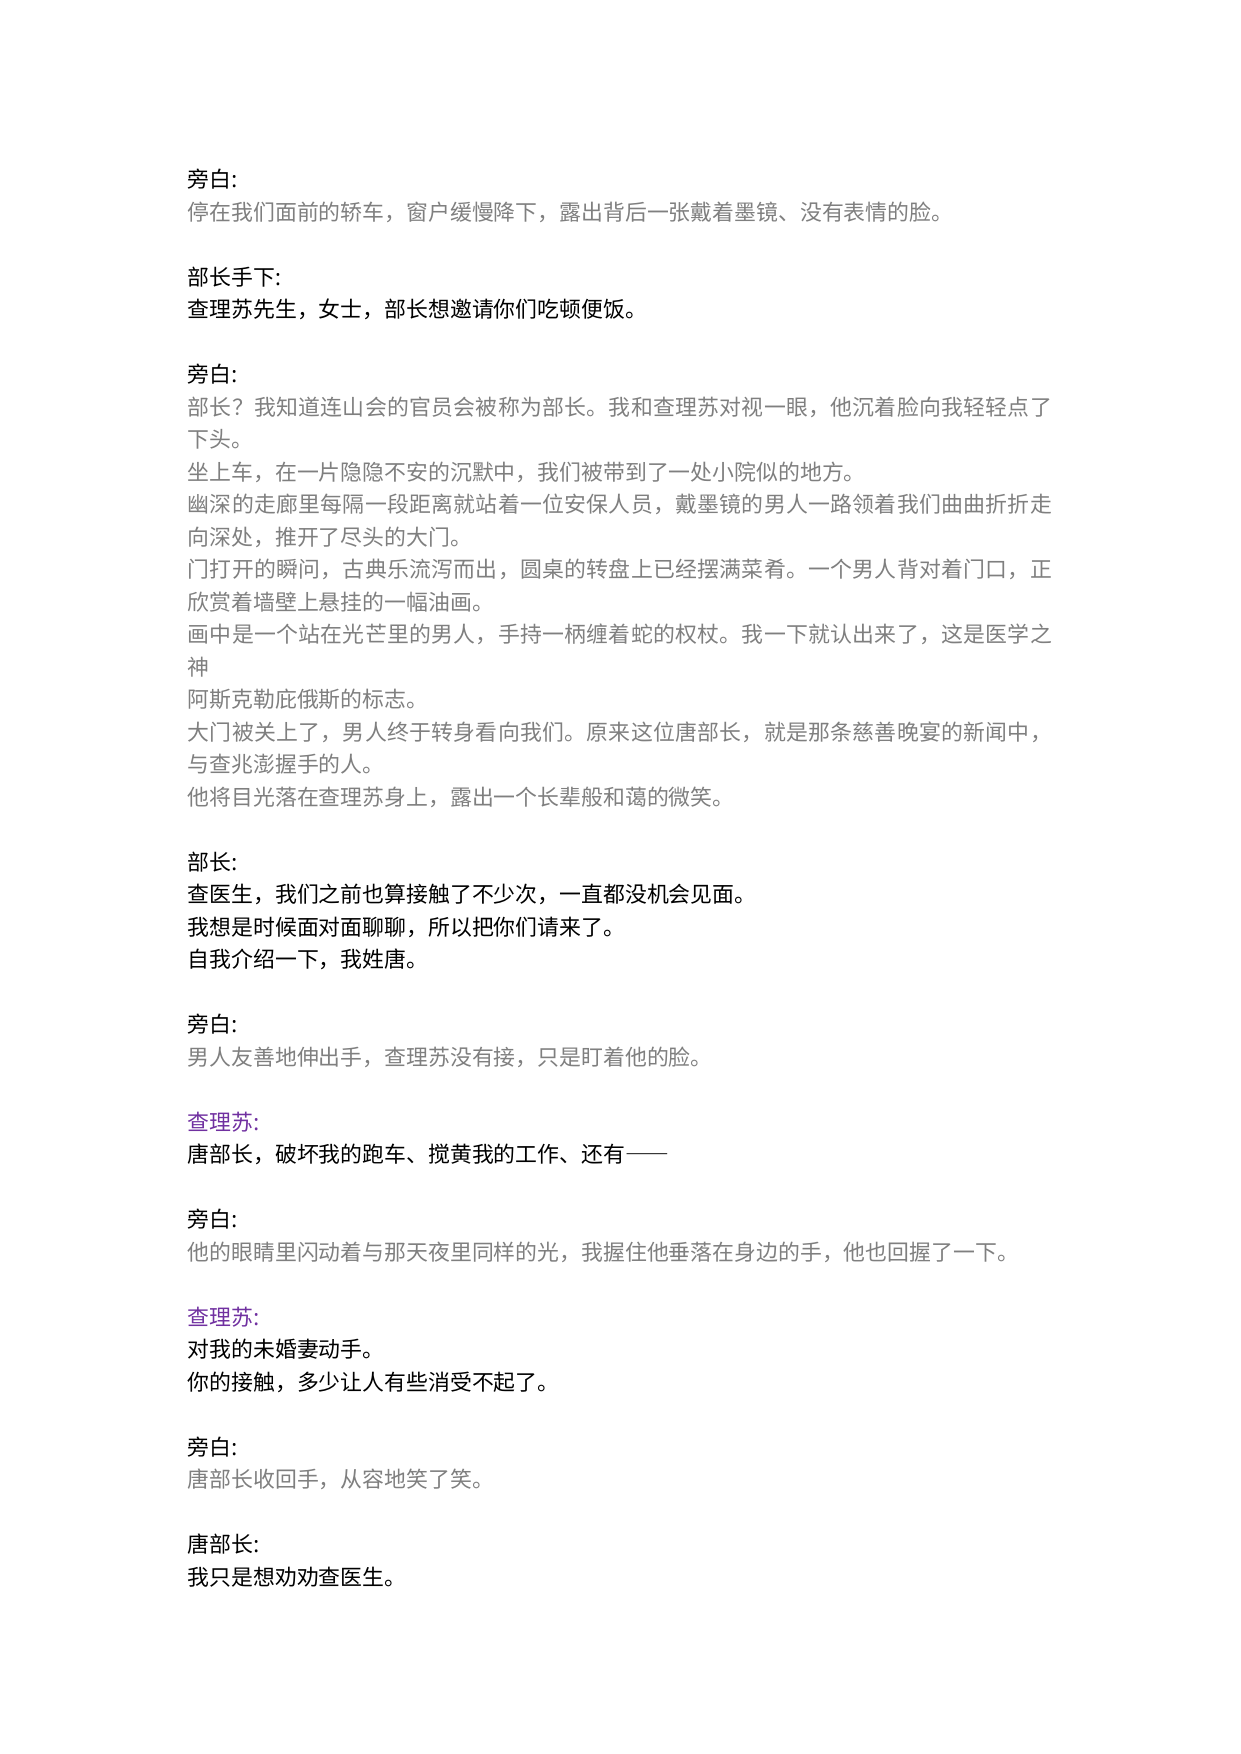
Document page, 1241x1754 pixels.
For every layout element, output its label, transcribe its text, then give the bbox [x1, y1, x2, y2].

text 查理苏: [187, 1104, 1053, 1137]
text 男人友善地伸出手，查理苏没有接，只是盯着他的脸。 [187, 1039, 1053, 1072]
text 他将目光落在查理苏身上，露出一个长辈般和蔼的微笑。 [187, 779, 1053, 812]
text 门打开的瞬问，古典乐流泻而出，圆桌的转盘上已经摆满菜肴。一个男人背对着门口，正欣赏着墙壁上悬挂的一幅油画。 [187, 552, 1053, 617]
text 查理苏先生，女士，部长想邀请你们吃顿便饭。 [187, 292, 1053, 324]
text 他的眼睛里闪动着与那天夜里同样的光，我握住他垂落在身边的手，他也回握了一下。 [187, 1234, 1053, 1267]
text 坐上车，在一片隐隐不安的沉默中，我们被带到了一处小院似的地方。 [187, 454, 1053, 487]
text 我只是想劝劝查医生。 [187, 1559, 1053, 1592]
text 查医生，我们之前也算接触了不少次，一直都没机会见面。 [187, 877, 1053, 909]
text 旁白: [187, 1429, 1053, 1462]
text 幽深的走廊里每隔一段距离就站着一位安保人员，戴墨镜的男人一路领着我们曲曲折折走向深处，推开了尽头的大门。 [187, 487, 1053, 552]
text 部长？我知道连山会的官员会被称为部长。我和查理苏对视一眼，他沉着脸向我轻轻点了下头。 [187, 389, 1053, 454]
text 阿斯克勒庇俄斯的标志。 [187, 682, 1053, 714]
text 唐部长，破坏我的跑车、搅黄我的工作、还有—— [187, 1137, 1053, 1169]
text 画中是一个站在光芒里的男人，手持一柄缠着蛇的权杖。我一下就认出来了，这是医学之神 [187, 617, 1053, 682]
text 唐部长收回手，从容地笑了笑。 [187, 1462, 1053, 1494]
text 大门被关上了，男人终于转身看向我们。原来这位唐部长，就是那条慈善晚宴的新闻中，与查兆澎握手的人。 [187, 714, 1053, 779]
text 我想是时候面对面聊聊，所以把你们请来了。 [187, 909, 1053, 942]
text 你的接触，多少让人有些消受不起了。 [187, 1364, 1053, 1397]
text 部长: [187, 844, 1053, 877]
text 自我介绍一下，我姓唐。 [187, 942, 1053, 974]
text 部长手下: [187, 259, 1053, 292]
text 停在我们面前的轿车，窗户缓慢降下，露出背后一张戴着墨镜、没有表情的脸。 [187, 194, 1053, 227]
text 查理苏: [187, 1299, 1053, 1332]
text 对我的未婚妻动手。 [187, 1332, 1053, 1364]
text 旁白: [187, 1007, 1053, 1039]
text 旁白: [187, 1202, 1053, 1234]
text 唐部长: [187, 1527, 1053, 1559]
text 旁白: [187, 357, 1053, 389]
text 旁白: [187, 162, 1053, 194]
